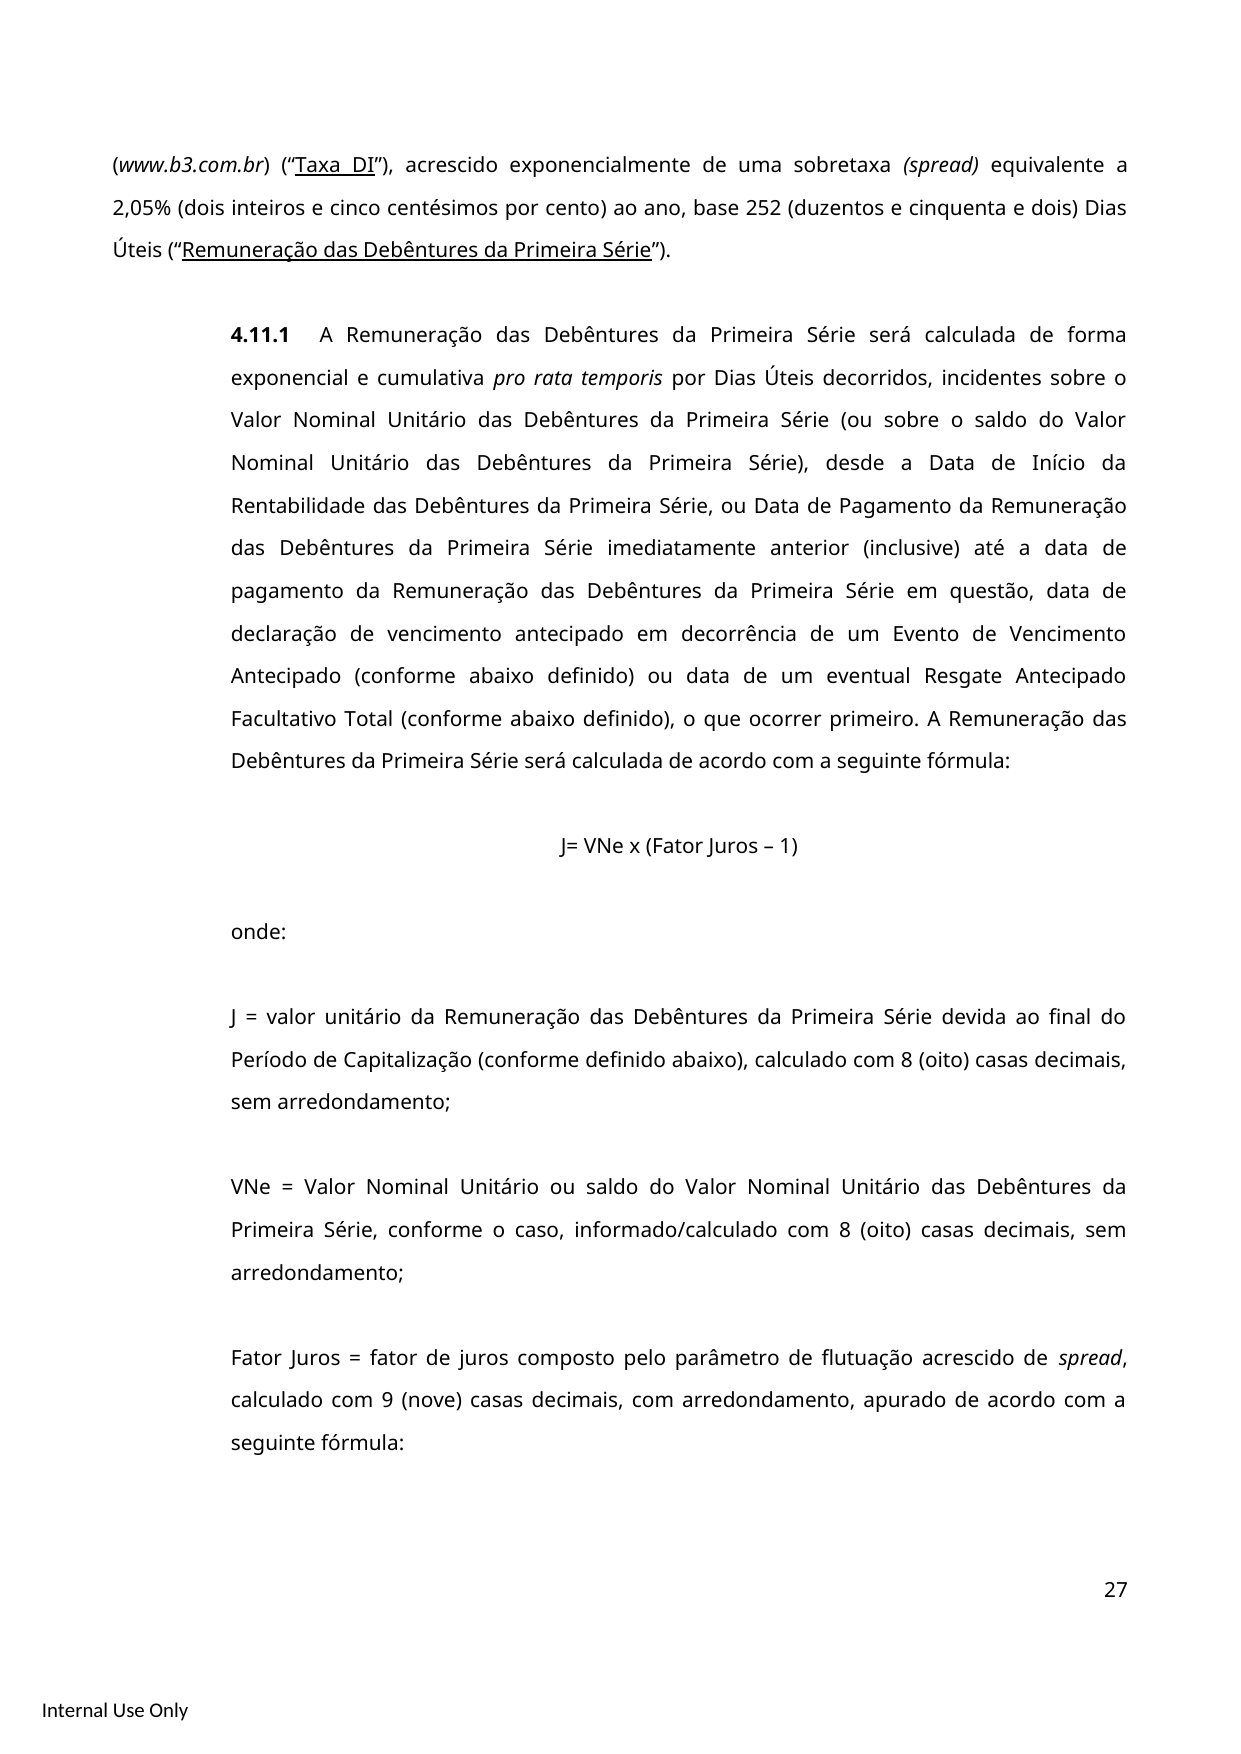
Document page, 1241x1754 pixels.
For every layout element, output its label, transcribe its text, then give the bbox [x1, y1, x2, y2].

text J= VNe x (Fator Juros – 1) [231, 832, 1128, 860]
list A Remuneração das Debêntures da Primeira Série será calculada de forma exponencial e cumulativa pro rata temporis por Dias Úteis decorridos, incidentes sobre o Valor Nominal Unitário das Debêntures da Primeira Série (ou sobre o saldo do Valor Nominal Unitário das Debêntures da Primeira Série), desde a Data de Início da Rentabilidade das Debêntures da Primeira Série, ou Data de Pagamento da Remuneração das Debêntures da Primeira Série imediatamente anterior (inclusive) até a data de pagamento da Remuneração das Debêntures da Primeira Série em questão, data de declaração de vencimento antecipado em decorrência de um Evento de Vencimento Antecipado (conforme abaixo definido) ou data de um eventual Resgate Antecipado Facultativo Total (conforme abaixo definido), o que ocorrer primeiro. A Remuneração das Debêntures da Primeira Série será calculada de acordo com a seguinte fórmula: [231, 320, 1128, 775]
text VNe = Valor Nominal Unitário ou saldo do Valor Nominal Unitário das Debêntures da Primeira Série, conforme o caso, informado/calculado com 8 (oito) casas decimais, sem arredondamento; [231, 1172, 1128, 1286]
text J = valor unitário da Remuneração das Debêntures da Primeira Série devida ao final do Período de Capitalização (conforme definido abaixo), calculado com 8 (oito) casas decimais, sem arredondamento; [231, 1002, 1128, 1116]
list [112, 150, 1128, 264]
text Fator Juros = fator de juros composto pelo parâmetro de flutuação acrescido de spread, calculado com 9 (nove) casas decimais, com arredondamento, apurado de acordo com a seguinte fórmula: [231, 1343, 1128, 1457]
text onde: [231, 917, 1128, 945]
